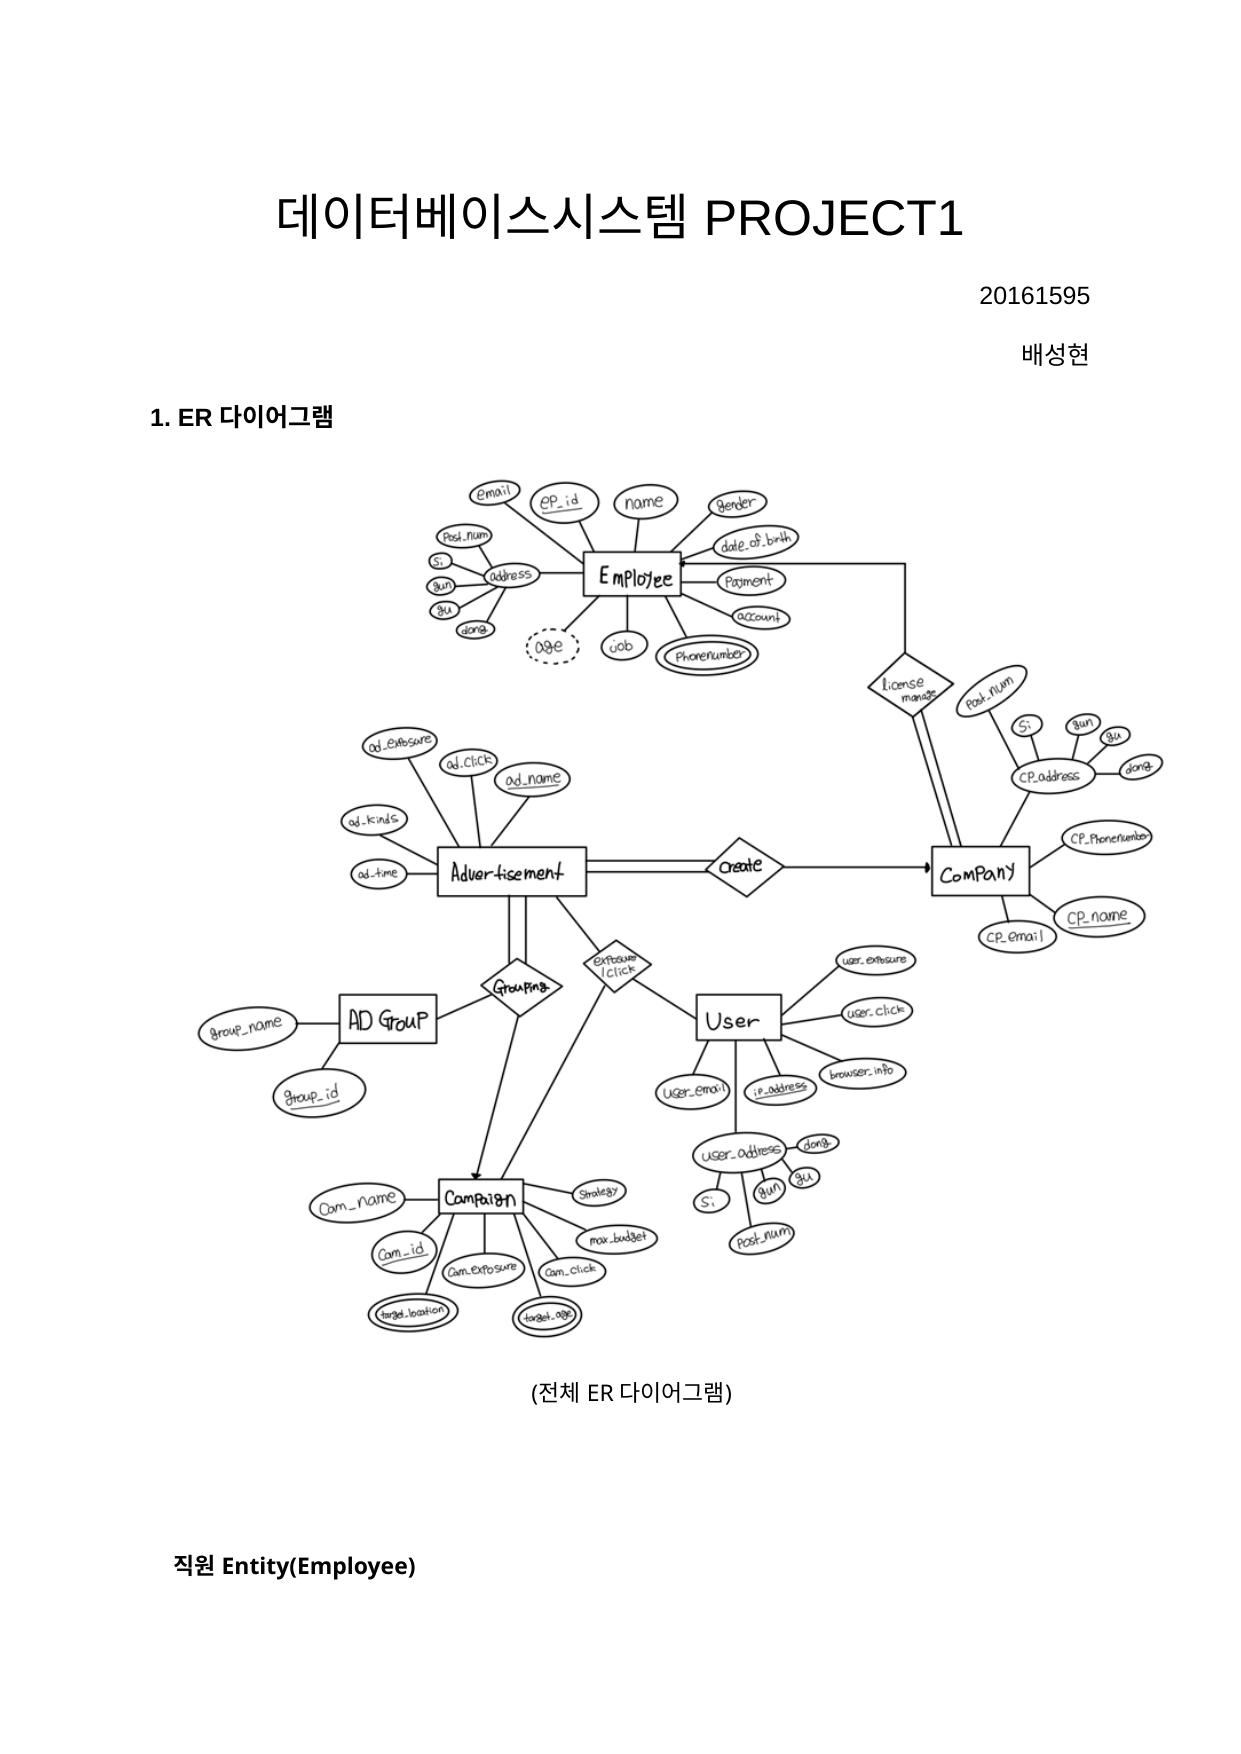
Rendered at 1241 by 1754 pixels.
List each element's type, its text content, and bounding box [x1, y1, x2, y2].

text 직원 Entity(Employee) [150, 1548, 1090, 1581]
text 20161595 [150, 281, 1090, 310]
text 데이터베이스시스템 PROJECT1 [150, 177, 1090, 249]
text 1. ER 다이어그램 [150, 398, 1090, 434]
text (전체 ER 다이어그램) [150, 1375, 1090, 1408]
text 배성현 [150, 335, 1090, 371]
picture [170, 460, 1189, 1351]
